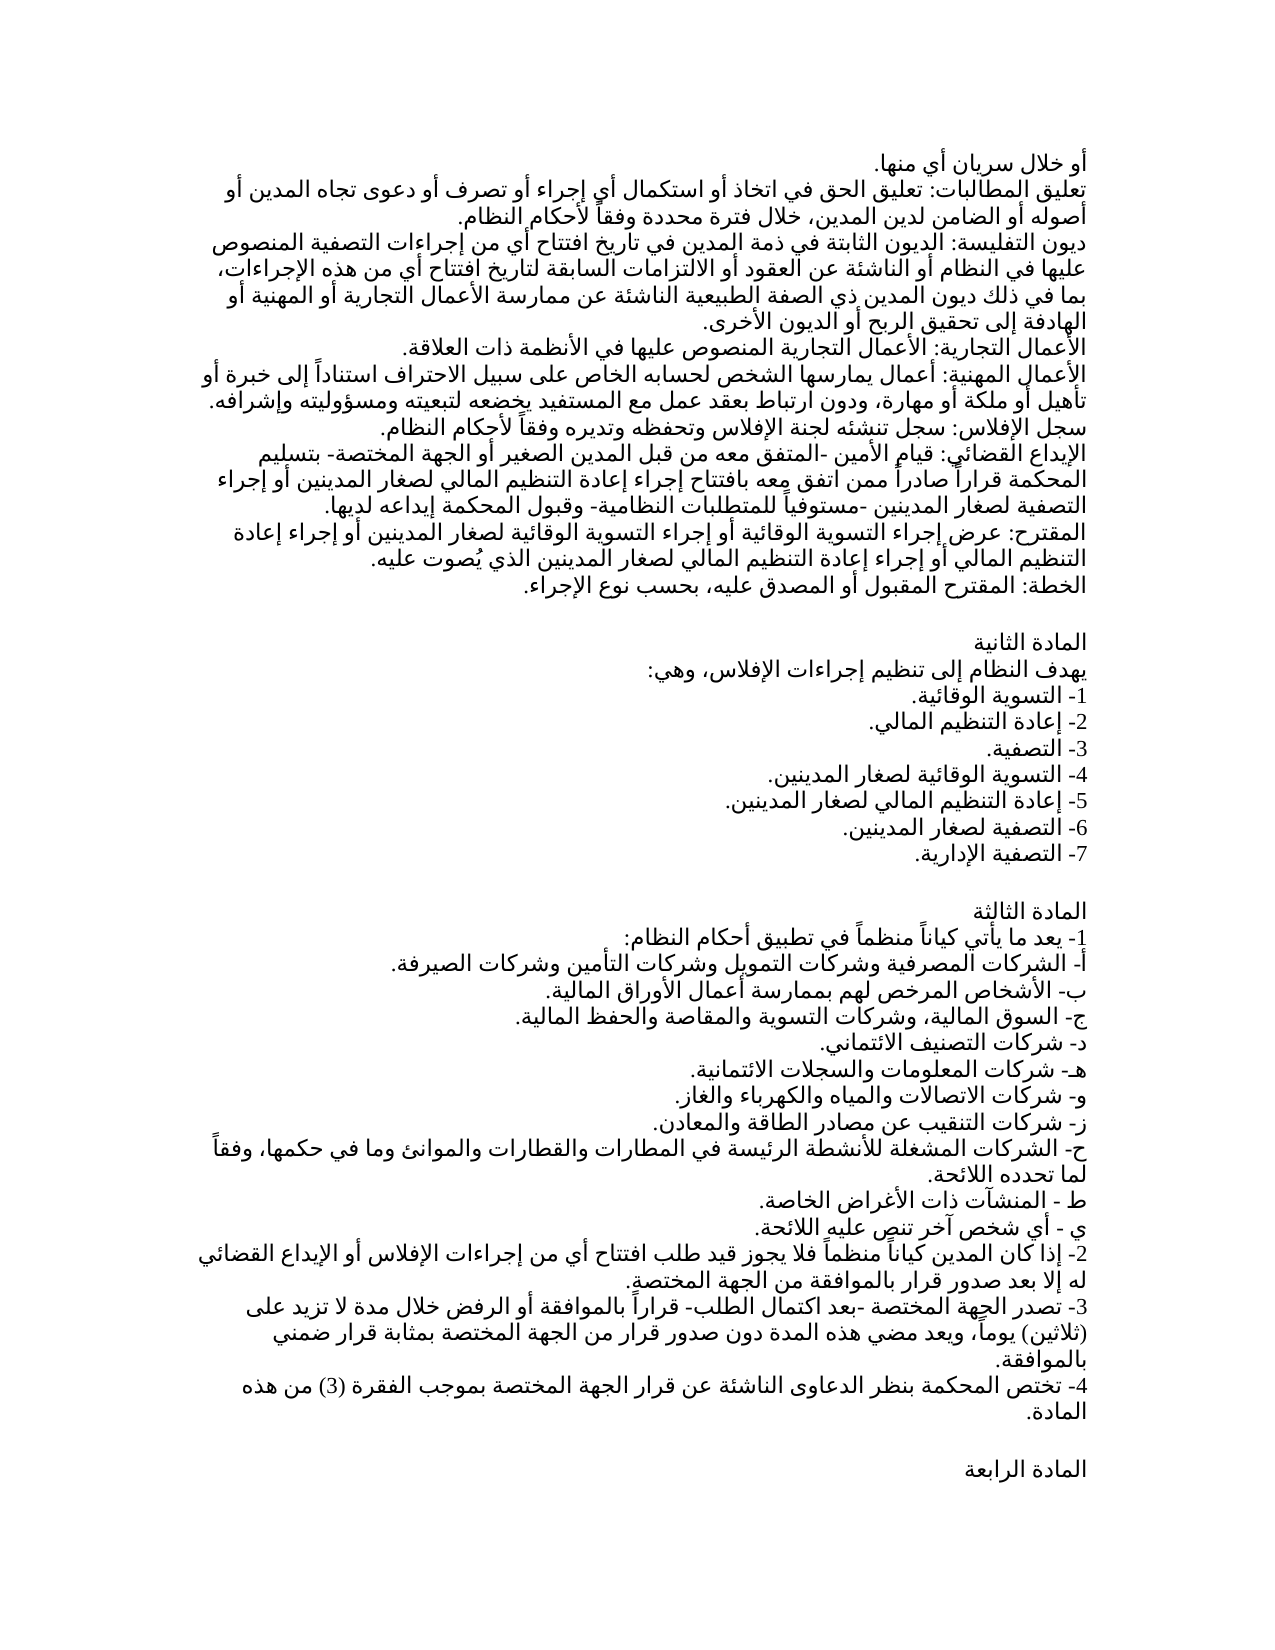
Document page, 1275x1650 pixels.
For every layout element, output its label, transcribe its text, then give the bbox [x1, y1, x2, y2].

text المادة الثانية [187, 629, 1087, 656]
text المادة الرابعة [187, 1456, 1087, 1482]
text يهدف النظام إلى تنظيم إجراءات الإفلاس، وهي: 1- التسوية الوقائية. 2- إعادة التنظيم المالي. 3- التصفية. 4- التسوية الوقائية لصغار المدينين. 5- إعادة التنظيم المالي لصغار المدينين. 6- التصفية لصغار المدينين. 7- التصفية الإدارية. [187, 656, 1087, 866]
text 1- يعد ما يأتي كياناً منظماً في تطبيق أحكام النظام: أ- الشركات المصرفية وشركات التمويل وشركات التأمين وشركات الصيرفة. ب- الأشخاص المرخص لهم بممارسة أعمال الأوراق المالية. ج- السوق المالية، وشركات التسوية والمقاصة والحفظ المالية. د- شركات التصنيف الائتماني. هـ- شركات المعلومات والسجلات الائتمانية. و- شركات الاتصالات والمياه والكهرباء والغاز. ز- شركات التنقيب عن مصادر الطاقة والمعادن. ح- الشركات المشغلة للأنشطة الرئيسة في المطارات والقطارات والموانئ وما في حكمها، وفقاً لما تحدده اللائحة. ط - المنشآت ذات الأغراض الخاصة. ي - أي شخص آخر تنص عليه اللائحة. 2- إذا كان المدين كياناً منظماً فلا يجوز قيد طلب افتتاح أي من إجراءات الإفلاس أو الإيداع القضائي له إلا بعد صدور قرار بالموافقة من الجهة المختصة. 3- تصدر الجهة المختصة -بعد اكتمال الطلب- قراراً بالموافقة أو الرفض خلال مدة لا تزيد على (ثلاثين) يوماً، ويعد مضي هذه المدة دون صدور قرار من الجهة المختصة بمثابة قرار ضمني بالموافقة. 4- تختص المحكمة بنظر الدعاوى الناشئة عن قرار الجهة المختصة بموجب الفقرة (3) من هذه المادة. [187, 924, 1087, 1425]
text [187, 150, 1087, 598]
text المادة الثالثة [187, 898, 1087, 924]
